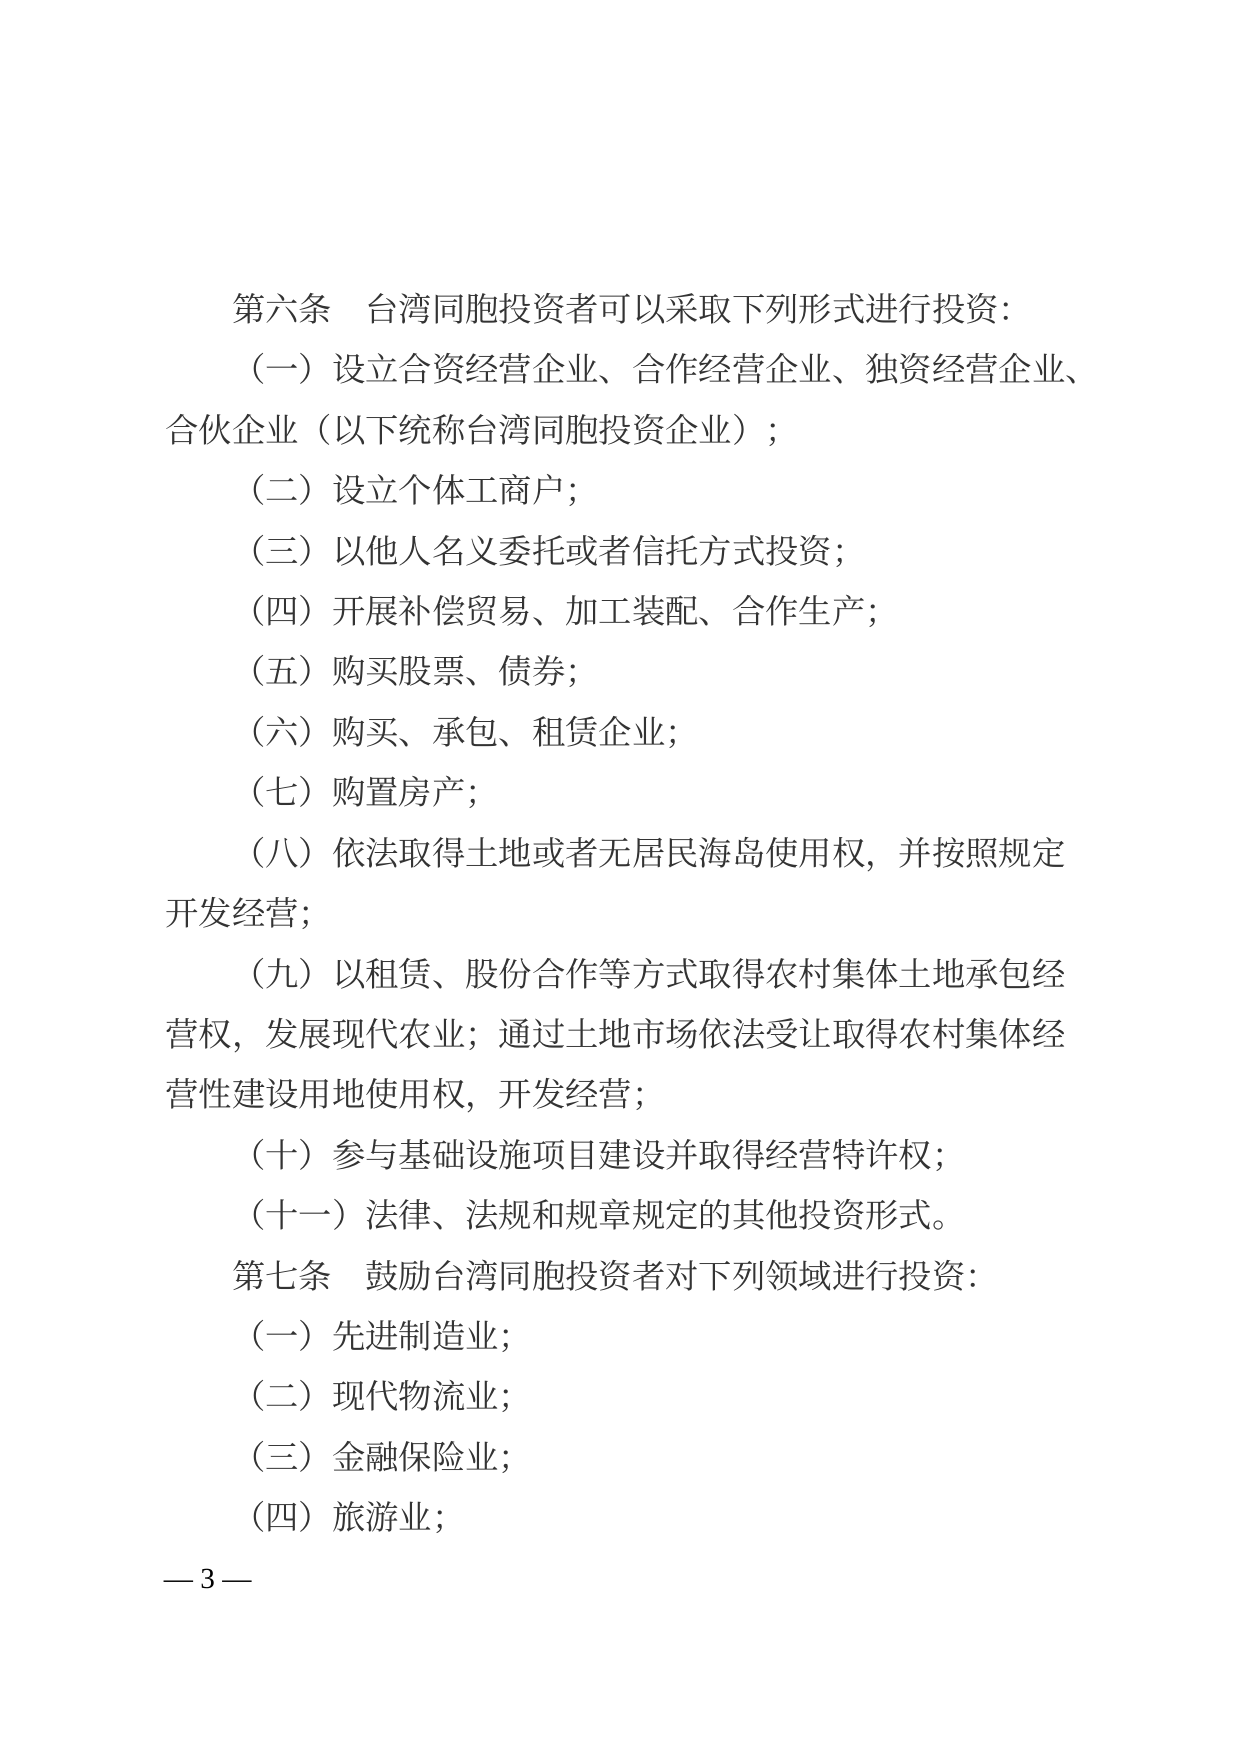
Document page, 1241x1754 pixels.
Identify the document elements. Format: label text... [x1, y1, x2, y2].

text （六）购买、承包、租赁企业； [165, 696, 1075, 756]
text （四）开展补偿贸易、加工装配、合作生产； [165, 575, 1075, 636]
text （一）先进制造业； [165, 1300, 1075, 1361]
text （一）设立合资经营企业、合作经营企业、独资经营企业、合伙企业（以下统称台湾同胞投资企业）； [165, 333, 1075, 454]
text （三）以他人名义委托或者信托方式投资； [165, 515, 1075, 575]
text （九）以租赁、股份合作等方式取得农村集体土地承包经营权，发展现代农业；通过土地市场依法受让取得农村集体经营性建设用地使用权，开发经营； [165, 938, 1075, 1119]
text （三）金融保险业； [165, 1421, 1075, 1481]
text （二）设立个体工商户； [165, 454, 1075, 515]
text （二）现代物流业； [165, 1361, 1075, 1421]
text （十一）法律、法规和规章规定的其他投资形式。 [165, 1179, 1075, 1240]
text （十）参与基础设施项目建设并取得经营特许权； [165, 1119, 1075, 1179]
text （四）旅游业； [165, 1481, 1075, 1542]
text （八）依法取得土地或者无居民海岛使用权，并按照规定开发经营； [165, 817, 1075, 938]
text 第六条 台湾同胞投资者可以采取下列形式进行投资： [165, 273, 1075, 333]
text （五）购买股票、债券； [165, 636, 1075, 696]
text （七）购置房产； [165, 756, 1075, 817]
text 第七条 鼓励台湾同胞投资者对下列领域进行投资： [165, 1240, 1075, 1300]
